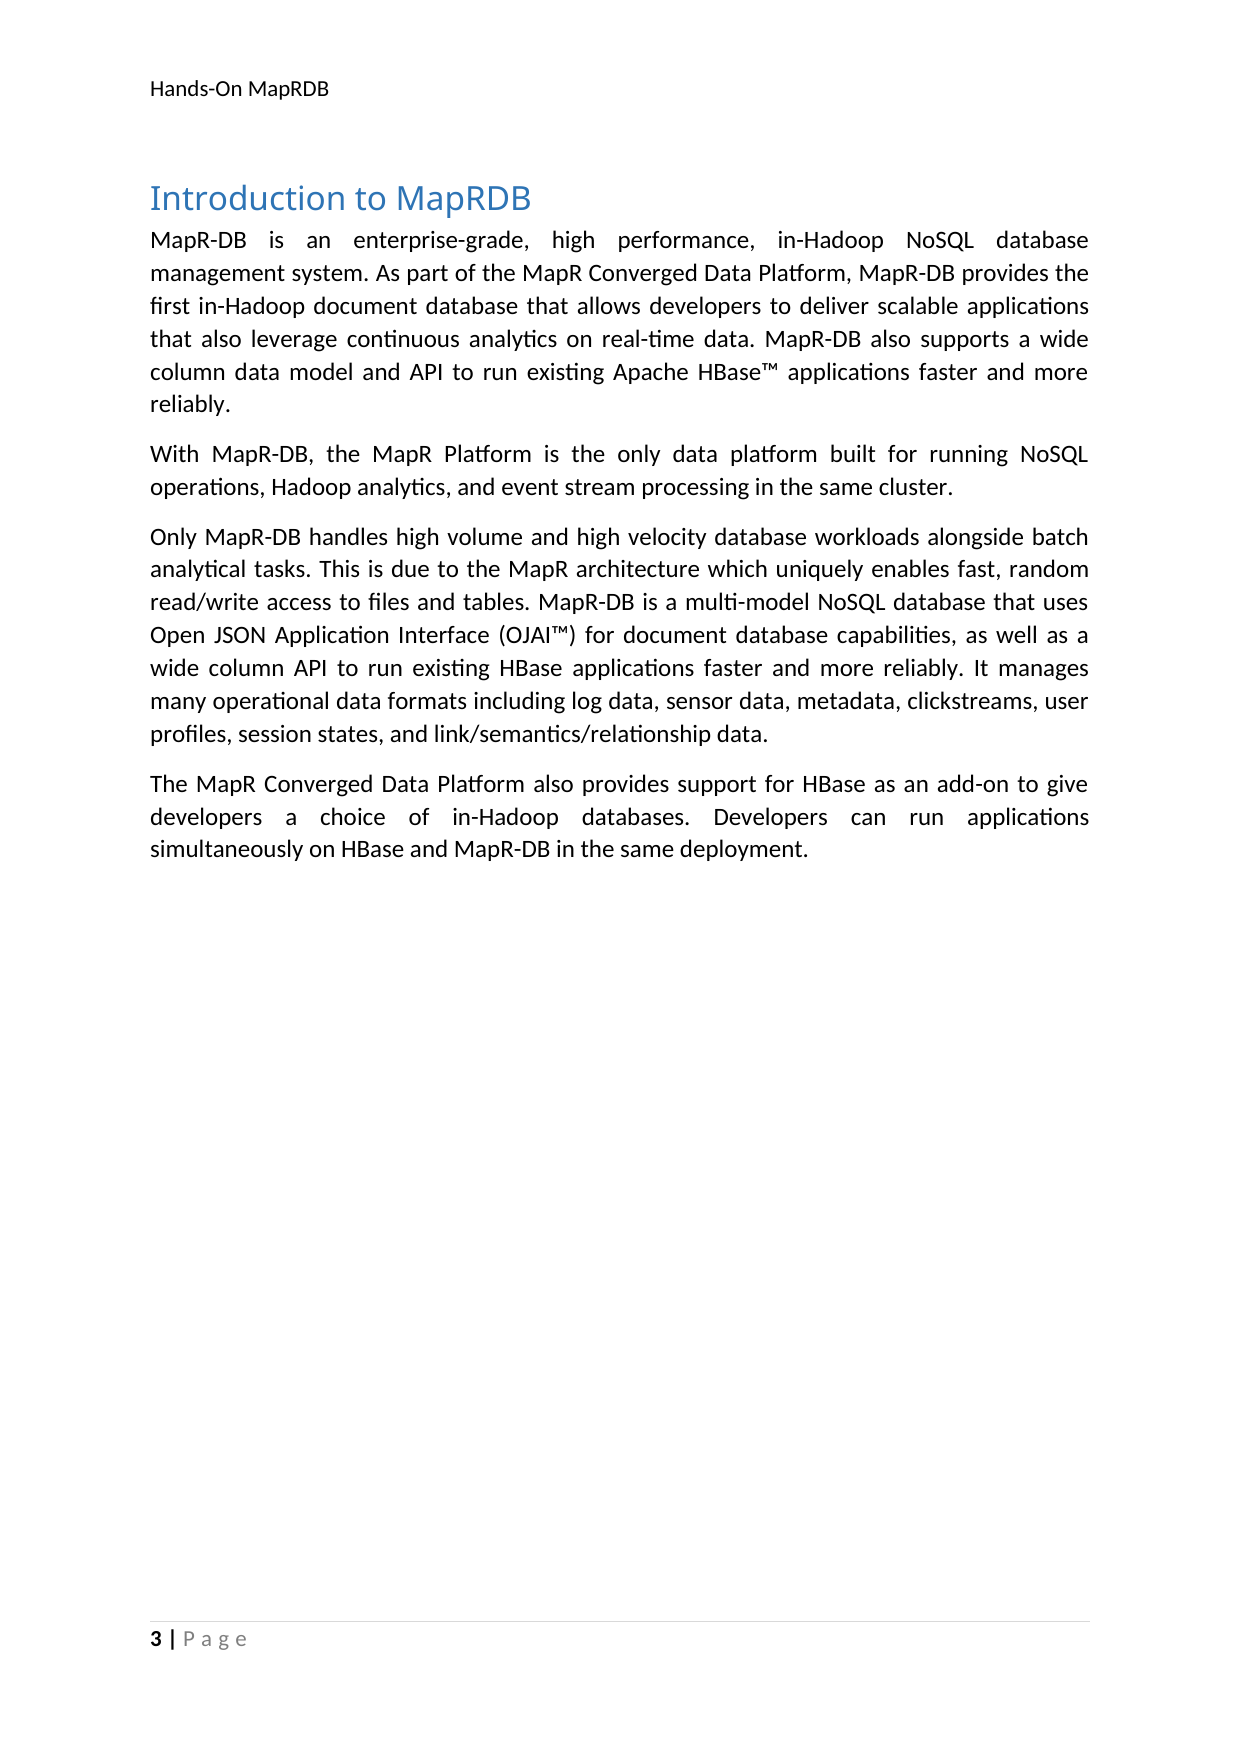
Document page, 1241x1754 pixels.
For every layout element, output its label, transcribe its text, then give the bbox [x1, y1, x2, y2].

text The MapR Converged Data Platform also provides support for HBase as an add-on to give developers a choice of in-Hadoop databases. Developers can run applications simultaneously on HBase and MapR-DB in the same deployment. [150, 768, 1090, 864]
subtitle Introduction to MapRDB [150, 175, 1090, 220]
text MapR-DB is an enterprise-grade, high performance, in-Hadoop NoSQL database management system. As part of the MapR Converged Data Platform, MapR-DB provides the first in-Hadoop document database that allows developers to deliver scalable applications that also leverage continuous analytics on real-time data. MapR-DB also supports a wide column data model and API to run existing Apache HBase™ applications faster and more reliably. [150, 224, 1090, 419]
text With MapR-DB, the MapR Platform is the only data platform built for running NoSQL operations, Hadoop analytics, and event stream processing in the same cluster. [150, 438, 1090, 502]
text Only MapR-DB handles high volume and high velocity database workloads alongside batch analytical tasks. This is due to the MapR architecture which uniquely enables fast, random read/write access to files and tables. MapR-DB is a multi-model NoSQL database that uses Open JSON Application Interface (OJAI™) for document database capabilities, as well as a wide column API to run existing HBase applications faster and more reliably. It manages many operational data formats including log data, sensor data, metadata, clickstreams, user profiles, session states, and link/semantics/relationship data. [150, 521, 1090, 749]
